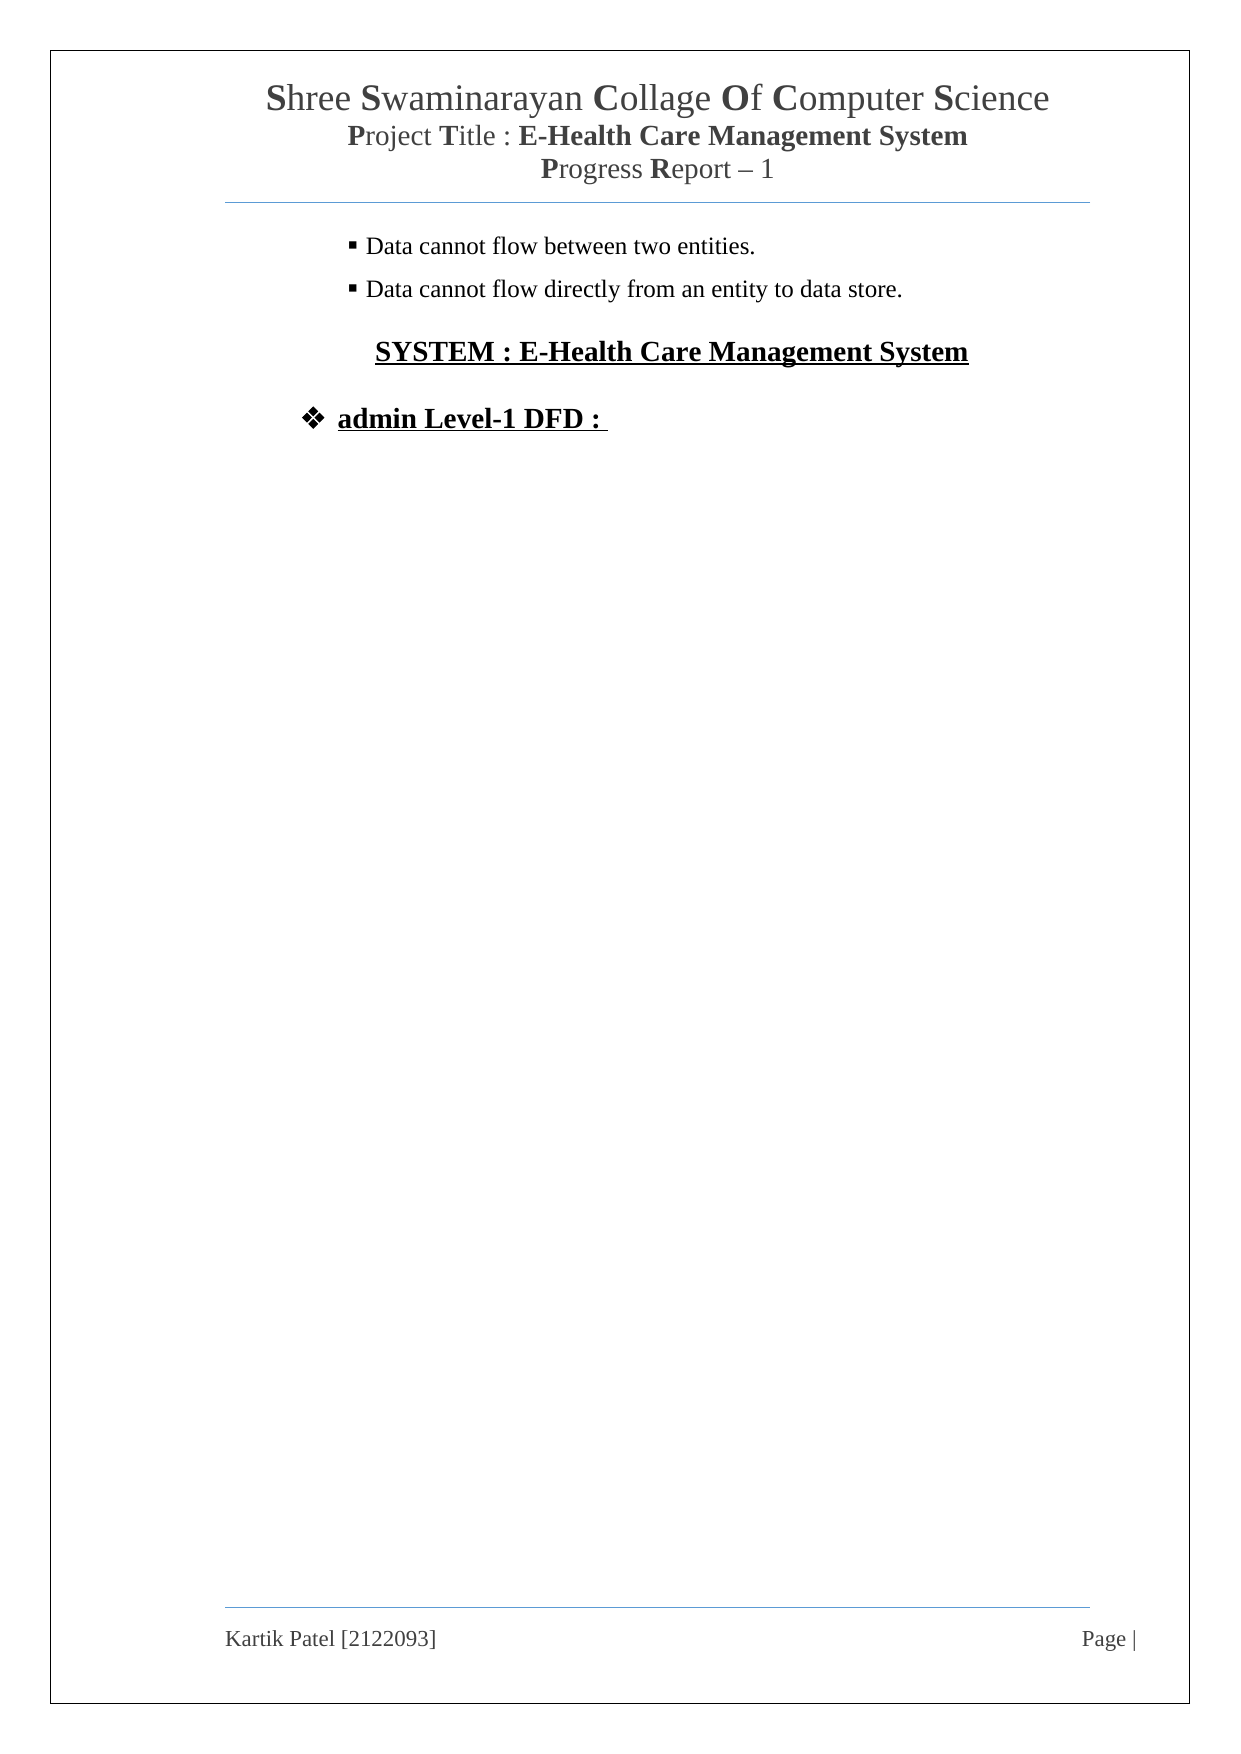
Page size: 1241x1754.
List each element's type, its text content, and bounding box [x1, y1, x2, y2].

text SYSTEM : E-Health Care Management System [375, 334, 1090, 367]
list admin Level-1 DFD : [300, 401, 1090, 434]
list Data cannot flow directly from an entity to data store. [347, 274, 1090, 303]
list Data cannot flow between two entities. [347, 231, 1090, 260]
